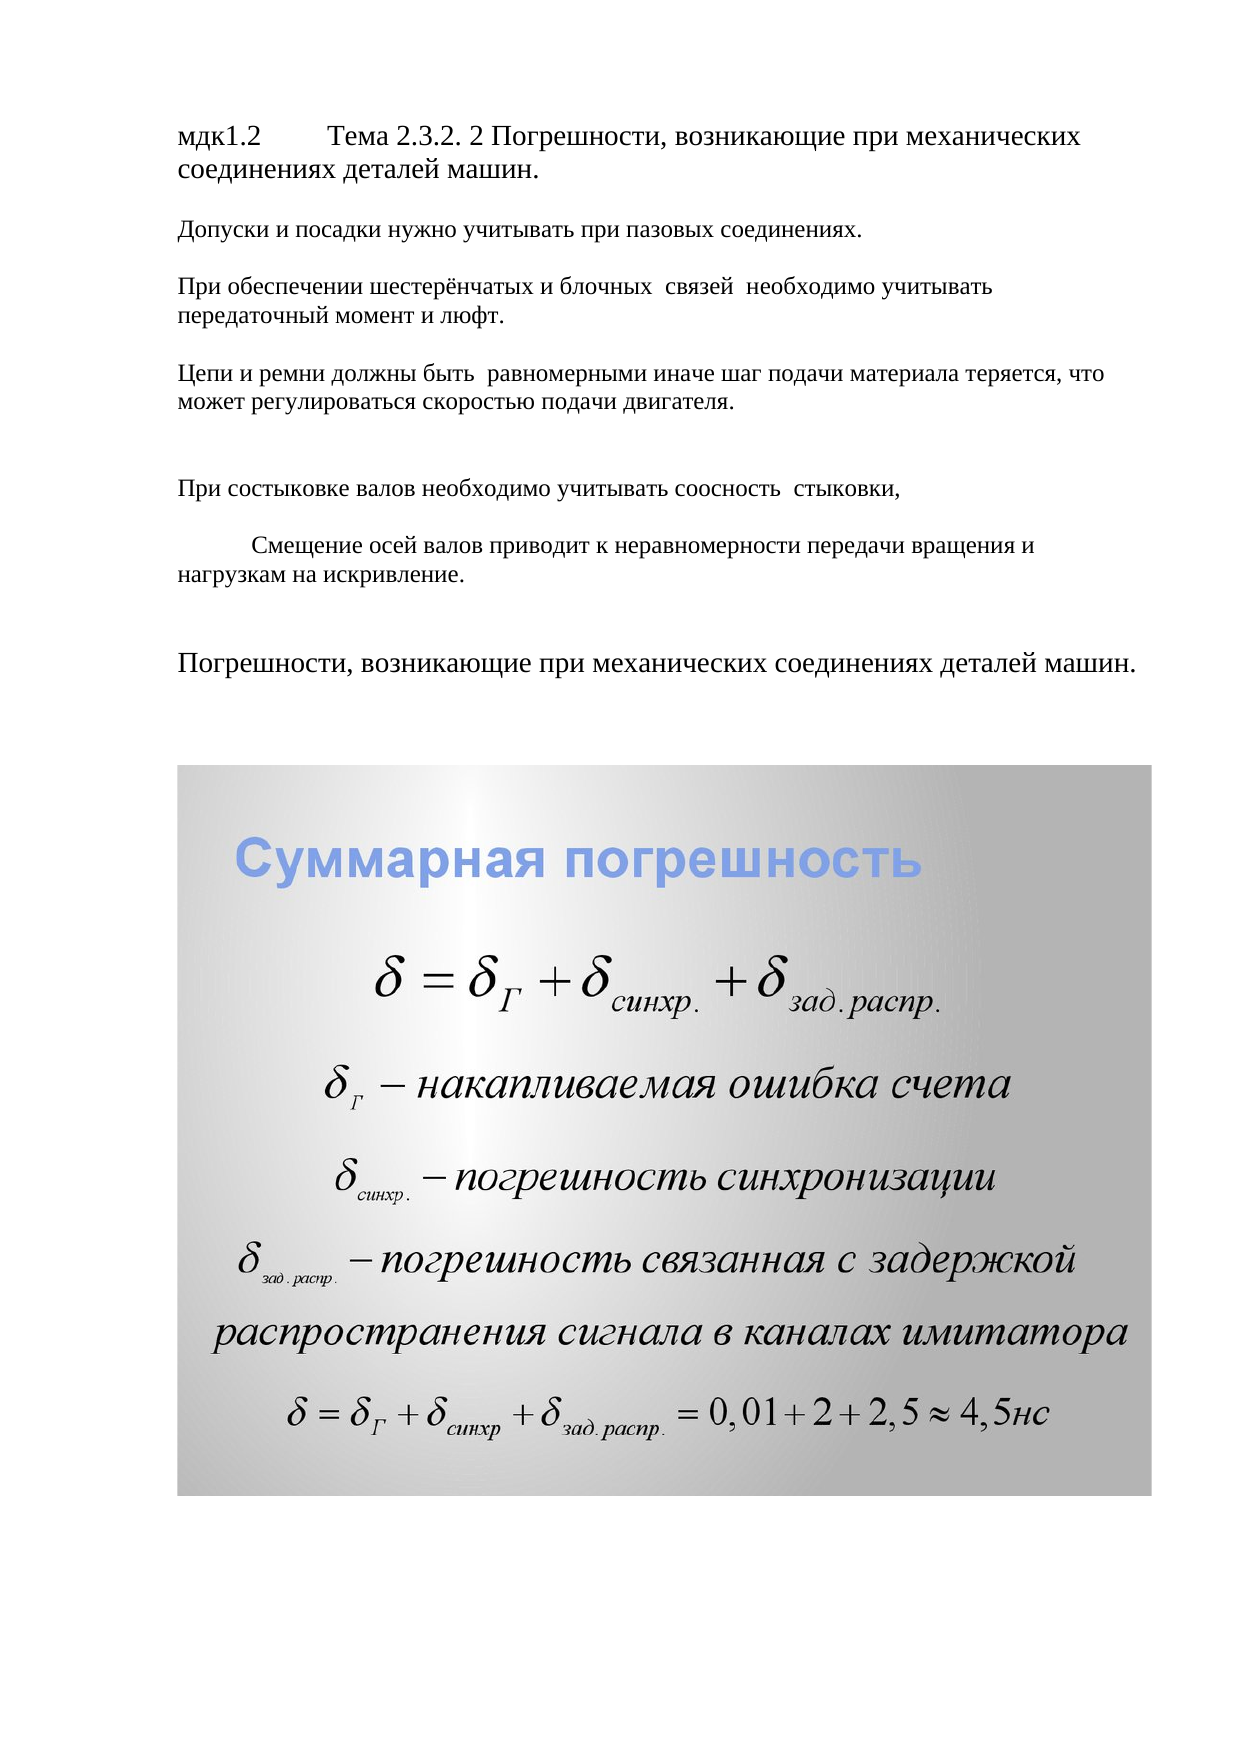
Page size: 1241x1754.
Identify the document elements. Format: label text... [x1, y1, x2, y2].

text Погрешности, возникающие при механических соединениях деталей машин. [177, 645, 1152, 679]
text Цепи и ремни должны быть равномерными иначе шаг подачи материала теряется, что может регулироваться скоростью подачи двигателя. [177, 358, 1152, 415]
text Допуски и посадки нужно учитывать при пазовых соединениях. [177, 214, 1152, 243]
picture [177, 765, 1152, 1496]
text При обеспечении шестерёнчатых и блочных связей необходимо учитывать [177, 271, 1152, 300]
text Смещение осей валов приводит к неравномерности передачи вращения и нагрузкам на искривление. [177, 530, 1152, 588]
text передаточный момент и люфт. [177, 300, 1152, 329]
text При состыковке валов необходимо учитывать соосность стыковки, [177, 473, 1152, 501]
text мдк1.2 Тема 2.3.2. 2 Погрешности, возникающие при механических соединениях деталей машин. [177, 118, 1152, 185]
